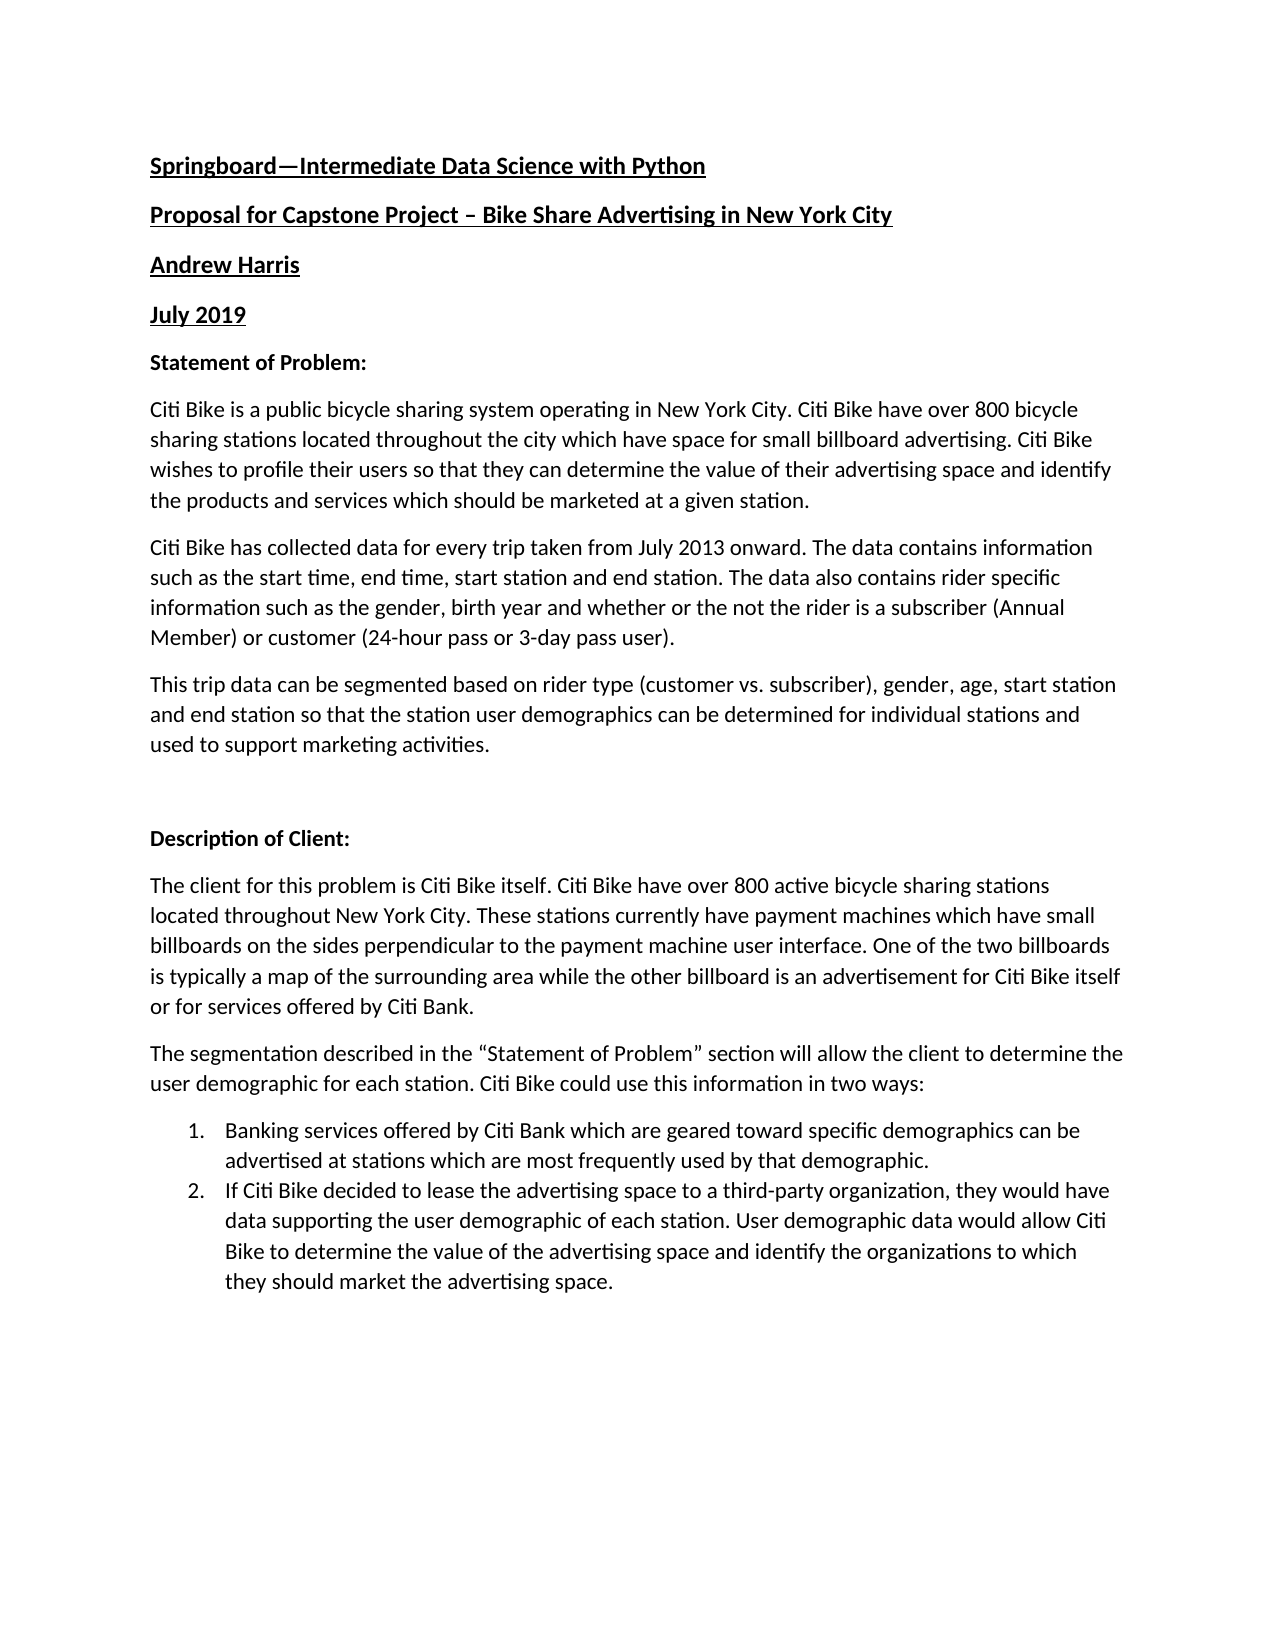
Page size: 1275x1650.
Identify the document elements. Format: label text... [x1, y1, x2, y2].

text Proposal for Capstone Project – Bike Share Advertising in New York City [150, 199, 1125, 230]
text Citi Bike has collected data for every trip taken from July 2013 onward. The data contains information such as the start time, end time, start station and end station. The data also contains rider specific information such as the gender, birth year and whether or the not the rider is a subscriber (Annual Member) or customer (24-hour pass or 3-day pass user). [150, 533, 1125, 651]
text Citi Bike is a public bicycle sharing system operating in New York City. Citi Bike have over 800 bicycle sharing stations located throughout the city which have space for small billboard advertising. Citi Bike wishes to profile their users so that they can determine the value of their advertising space and identify the products and services which should be marketed at a given station. [150, 395, 1125, 514]
text This trip data can be segmented based on rider type (customer vs. subscriber), gender, age, start station and end station so that the station user demographics can be determined for individual stations and used to support marketing activities. [150, 670, 1125, 759]
text Statement of Problem: [150, 348, 1125, 376]
text Springboard—Intermediate Data Science with Python [150, 150, 1125, 181]
text The client for this problem is Citi Bike itself. Citi Bike have over 800 active bicycle sharing stations located throughout New York City. These stations currently have payment machines which have small billboards on the sides perpendicular to the payment machine user interface. One of the two billboards is typically a map of the surrounding area while the other billboard is an advertisement for Citi Bike itself or for services offered by Citi Bank. [150, 871, 1125, 1020]
text Andrew Harris [150, 249, 1125, 280]
text July 2019 [150, 299, 1125, 329]
list If Citi Bike decided to lease the advertising space to a third-party organization, they would have data supporting the user demographic of each station. User demographic data would allow Citi Bike to determine the value of the advertising space and identify the organizations to which they should market the advertising space. [187, 1176, 1125, 1295]
text The segmentation described in the “Statement of Problem” section will allow the client to determine the user demographic for each station. Citi Bike could use this information in two ways: [150, 1039, 1125, 1097]
text Description of Client: [150, 824, 1125, 852]
list Banking services offered by Citi Bank which are geared toward specific demographics can be advertised at stations which are most frequently used by that demographic. [187, 1116, 1125, 1174]
